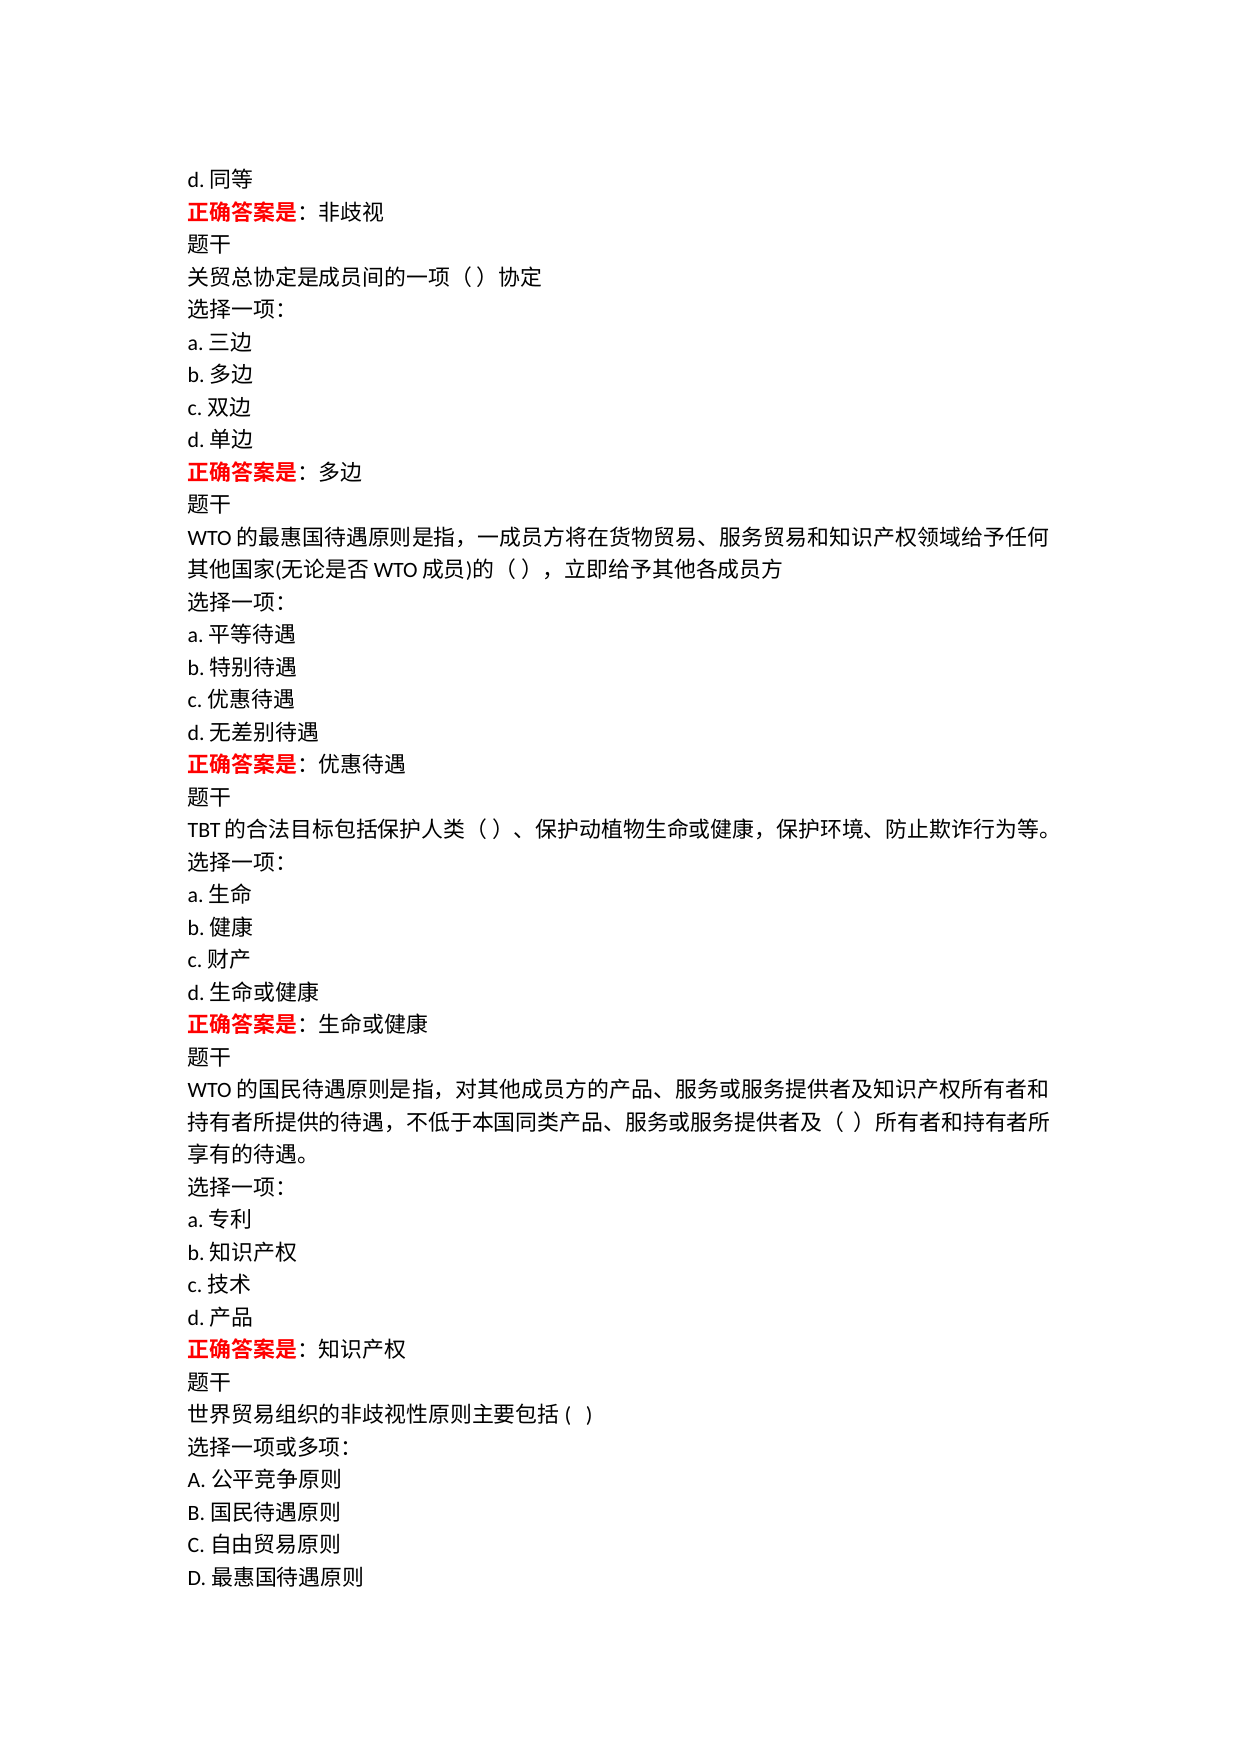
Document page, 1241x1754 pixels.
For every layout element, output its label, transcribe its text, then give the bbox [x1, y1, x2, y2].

text A. 公平竞争原则 [187, 1462, 1053, 1494]
text 题干 [187, 487, 1053, 519]
text d. 单边 [187, 422, 1053, 454]
text 题干 [187, 779, 1053, 812]
text 题干 [187, 1364, 1053, 1397]
text c. 优惠待遇 [187, 682, 1053, 714]
text d. 产品 [187, 1299, 1053, 1332]
text b. 多边 [187, 357, 1053, 389]
text a. 平等待遇 [187, 617, 1053, 649]
text 题干 [187, 1039, 1053, 1072]
text 正确答案是：多边 [187, 454, 1053, 487]
text d. 无差别待遇 [187, 714, 1053, 747]
text WTO的国民待遇原则是指，对其他成员方的产品、服务或服务提供者及知识产权所有者和持有者所提供的待遇，不低于本国同类产品、服务或服务提供者及（ ）所有者和持有者所享有的待遇。 [187, 1072, 1053, 1169]
text b. 健康 [187, 909, 1053, 942]
text 正确答案是：非歧视 [187, 194, 1053, 227]
text 世界贸易组织的非歧视性原则主要包括 ( ) [187, 1397, 1053, 1429]
text c. 财产 [187, 942, 1053, 974]
text c. 双边 [187, 389, 1053, 422]
text a. 三边 [187, 324, 1053, 357]
text WTO的最惠国待遇原则是指，一成员方将在货物贸易、服务贸易和知识产权领域给予任何其他国家(无论是否WTO成员)的（ ），立即给予其他各成员方 [187, 519, 1053, 584]
text 正确答案是：知识产权 [187, 1332, 1053, 1364]
text b. 特别待遇 [187, 649, 1053, 682]
text B. 国民待遇原则 [187, 1494, 1053, 1527]
text 选择一项： [187, 584, 1053, 617]
text c. 技术 [187, 1267, 1053, 1299]
text 选择一项： [187, 1169, 1053, 1202]
text 正确答案是：优惠待遇 [187, 747, 1053, 779]
text d. 同等 [187, 162, 1053, 194]
text TBT的合法目标包括保护人类（ ）、保护动植物生命或健康，保护环境、防止欺诈行为等。 [187, 812, 1053, 844]
text C. 自由贸易原则 [187, 1527, 1053, 1559]
text 选择一项： [187, 292, 1053, 324]
text a. 生命 [187, 877, 1053, 909]
text a. 专利 [187, 1202, 1053, 1234]
text 题干 [187, 227, 1053, 259]
text b. 知识产权 [187, 1234, 1053, 1267]
text 选择一项或多项： [187, 1429, 1053, 1462]
text 正确答案是：生命或健康 [187, 1007, 1053, 1039]
text D. 最惠国待遇原则 [187, 1559, 1053, 1592]
text d. 生命或健康 [187, 974, 1053, 1007]
text 选择一项： [187, 844, 1053, 877]
text 关贸总协定是成员间的一项（ ）协定 [187, 259, 1053, 292]
